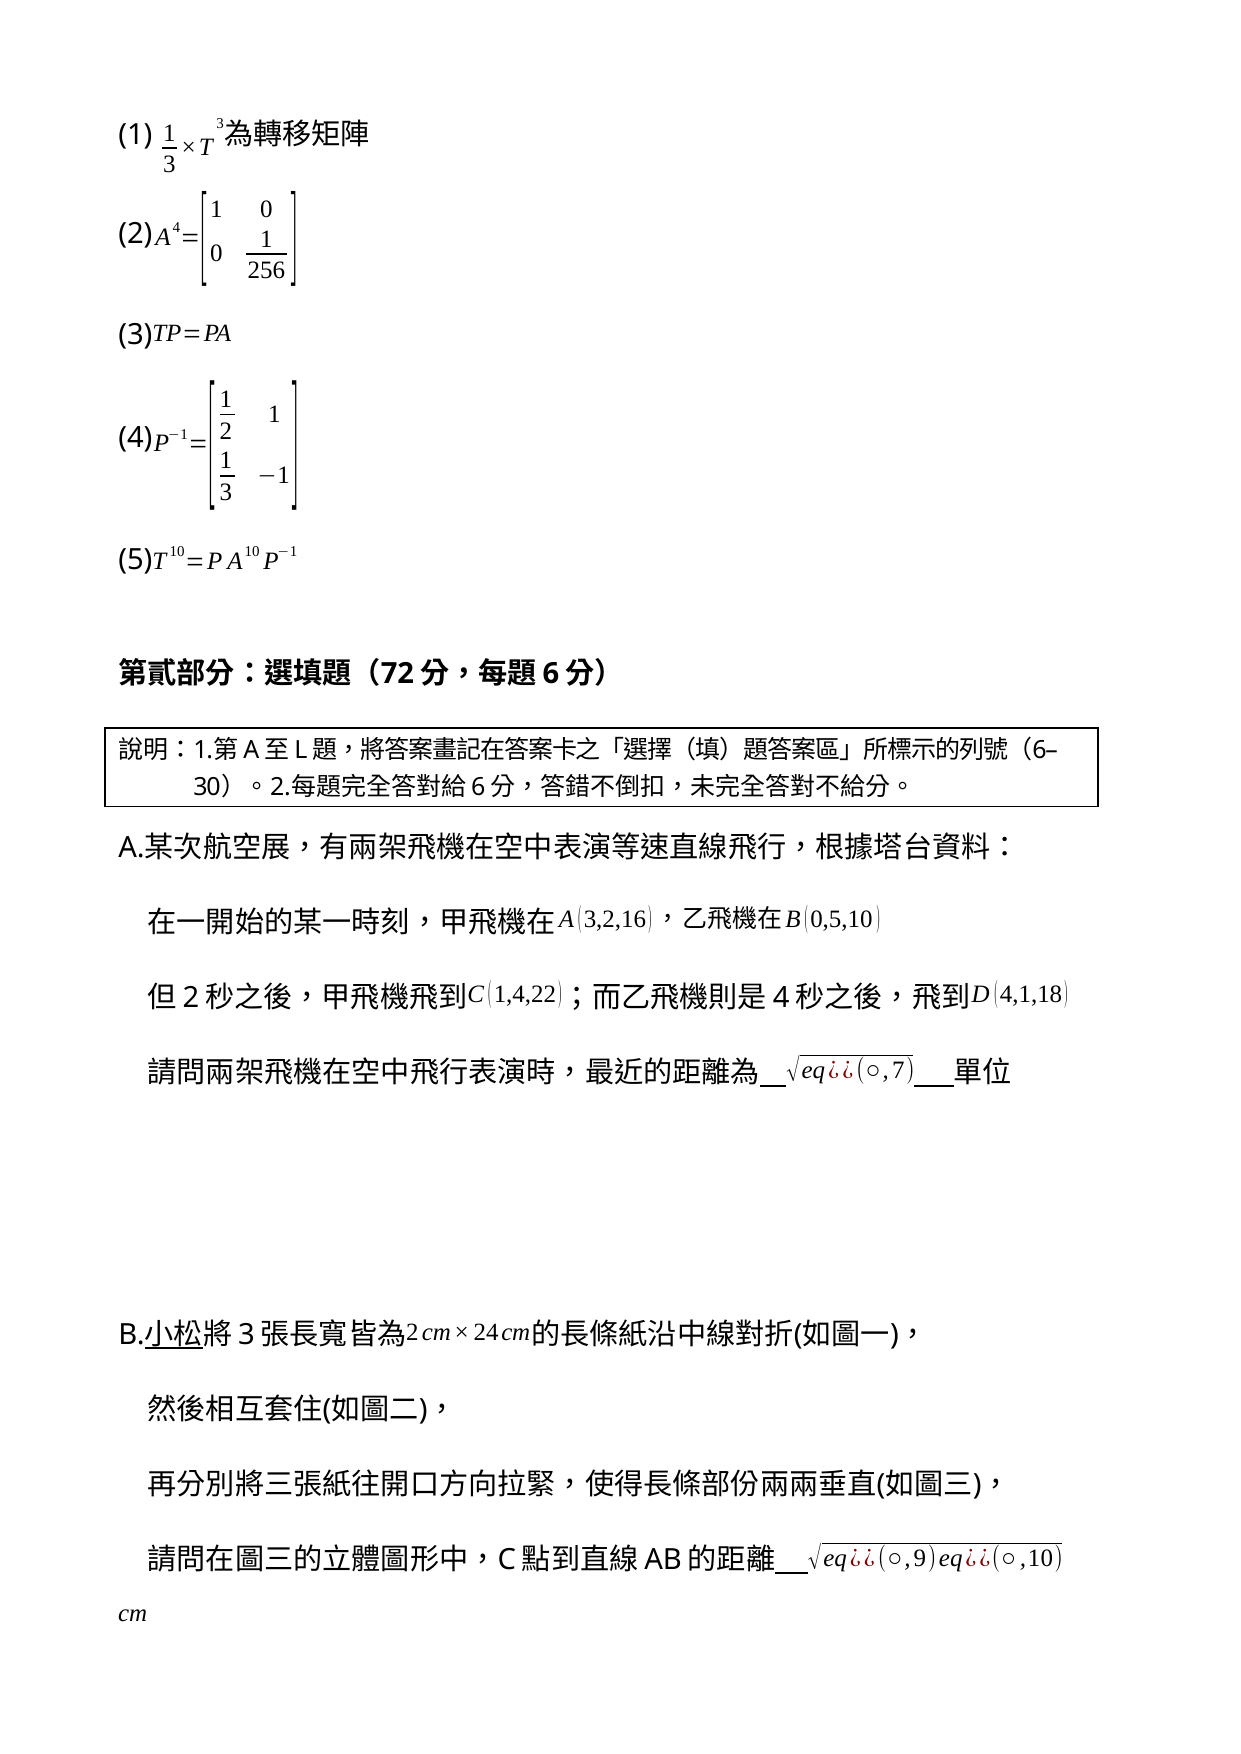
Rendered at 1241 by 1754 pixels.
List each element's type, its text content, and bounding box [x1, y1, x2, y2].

text 請問兩架飛機在空中飛行表演時，最近的距離為 單位 [118, 1032, 1122, 1107]
text (3) [118, 296, 1122, 371]
text B.小松將3張長寬皆為的長條紙沿中線對折(如圖一)， [118, 1295, 1122, 1370]
text 在一開始的某一時刻，甲飛機在 [118, 882, 1122, 957]
text 然後相互套住(如圖二)， [118, 1370, 1122, 1445]
text (1) 為轉移矩陣 [118, 108, 1122, 183]
text A.某次航空展，有兩架飛機在空中表演等速直線飛行，根據塔台資料： [118, 807, 1122, 882]
text 但2秒之後，甲飛機飛到；而乙飛機則是4秒之後，飛到 [118, 957, 1122, 1032]
text 說明：1.第A至L題，將答案畫記在答案卡之「選擇（填）題答案區」所標示的列號（6–30）。2.每題完全答對給6分，答錯不倒扣，未完全答對不給分。 [106, 729, 1097, 806]
text 第貳部分：選填題（72分，每題6分） [118, 633, 1122, 708]
text (4) [118, 371, 1122, 521]
text (2) [118, 183, 1122, 296]
text (5) [118, 521, 1122, 596]
text 再分別將三張紙往開口方向拉緊，使得長條部份兩兩垂直(如圖三)， [118, 1445, 1122, 1520]
text 請問在圖三的立體圖形中，C點到直線AB的距離 [118, 1520, 1122, 1632]
